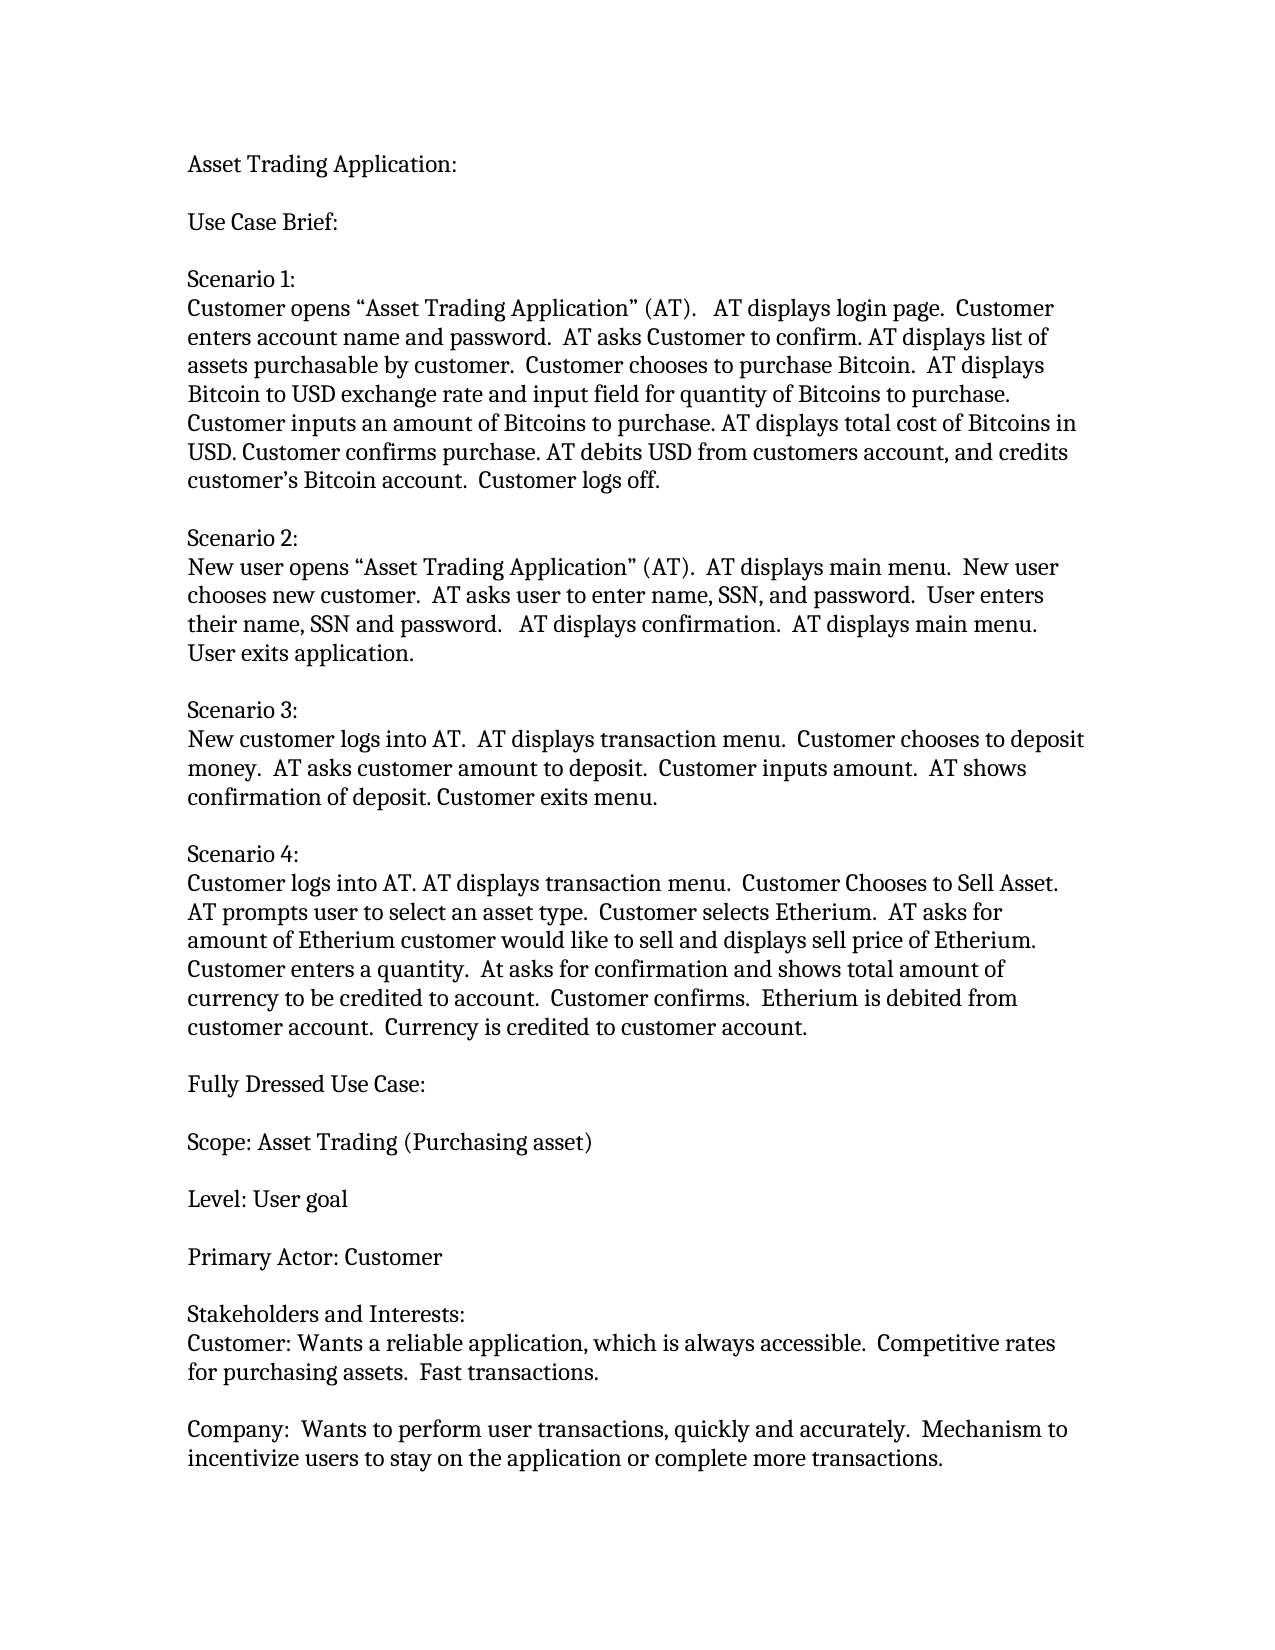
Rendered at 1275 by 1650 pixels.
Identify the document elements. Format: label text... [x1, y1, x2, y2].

text Fully Dressed Use Case: Scope: Asset Trading (Purchasing asset) [187, 1070, 1087, 1156]
text Asset Trading Application: [187, 150, 1087, 179]
text Customer: Wants a reliable application, which is always accessible. Competitive rates for purchasing assets. Fast transactions. [187, 1329, 1087, 1386]
text Customer logs into AT. AT displays transaction menu. Customer Chooses to Sell Asset. AT prompts user to select an asset type. Customer selects Etherium. AT asks for amount of Etherium customer would like to sell and displays sell price of Etherium. Customer enters a quantity. At asks for confirmation and shows total amount of currency to be credited to account. Customer confirms. Etherium is debited from customer account. Currency is credited to customer account. [187, 869, 1087, 1041]
text Scenario 3: [187, 696, 1087, 725]
text New user opens “Asset Trading Application” (AT). AT displays main menu. New user chooses new customer. AT asks user to enter name, SSN, and password. User enters their name, SSN and password. AT displays confirmation. AT displays main menu. User exits application. [187, 552, 1087, 667]
text Company: Wants to perform user transactions, quickly and accurately. Mechanism to incentivize users to stay on the application or complete more transactions. [187, 1415, 1087, 1472]
text Scenario 2: [187, 524, 1087, 552]
text Level: User goal [187, 1185, 1087, 1214]
text Stakeholders and Interests: [187, 1300, 1087, 1329]
text Use Case Brief: Scenario 1: Customer opens “Asset Trading Application” (AT). AT displays login page. Customer enters account name and password. AT asks Customer to confirm. AT displays list of assets purchasable by customer. Customer chooses to purchase Bitcoin. AT displays Bitcoin to USD exchange rate and input field for quantity of Bitcoins to purchase. Customer inputs an amount of Bitcoins to purchase. AT displays total cost of Bitcoins in USD. Customer confirms purchase. AT debits USD from customers account, and credits customer’s Bitcoin account. Customer logs off. [187, 207, 1087, 495]
text Scenario 4: [187, 840, 1087, 869]
text New customer logs into AT. AT displays transaction menu. Customer chooses to deposit money. AT asks customer amount to deposit. Customer inputs amount. AT shows confirmation of deposit. Customer exits menu. [187, 725, 1087, 811]
text Primary Actor: Customer [187, 1242, 1087, 1271]
